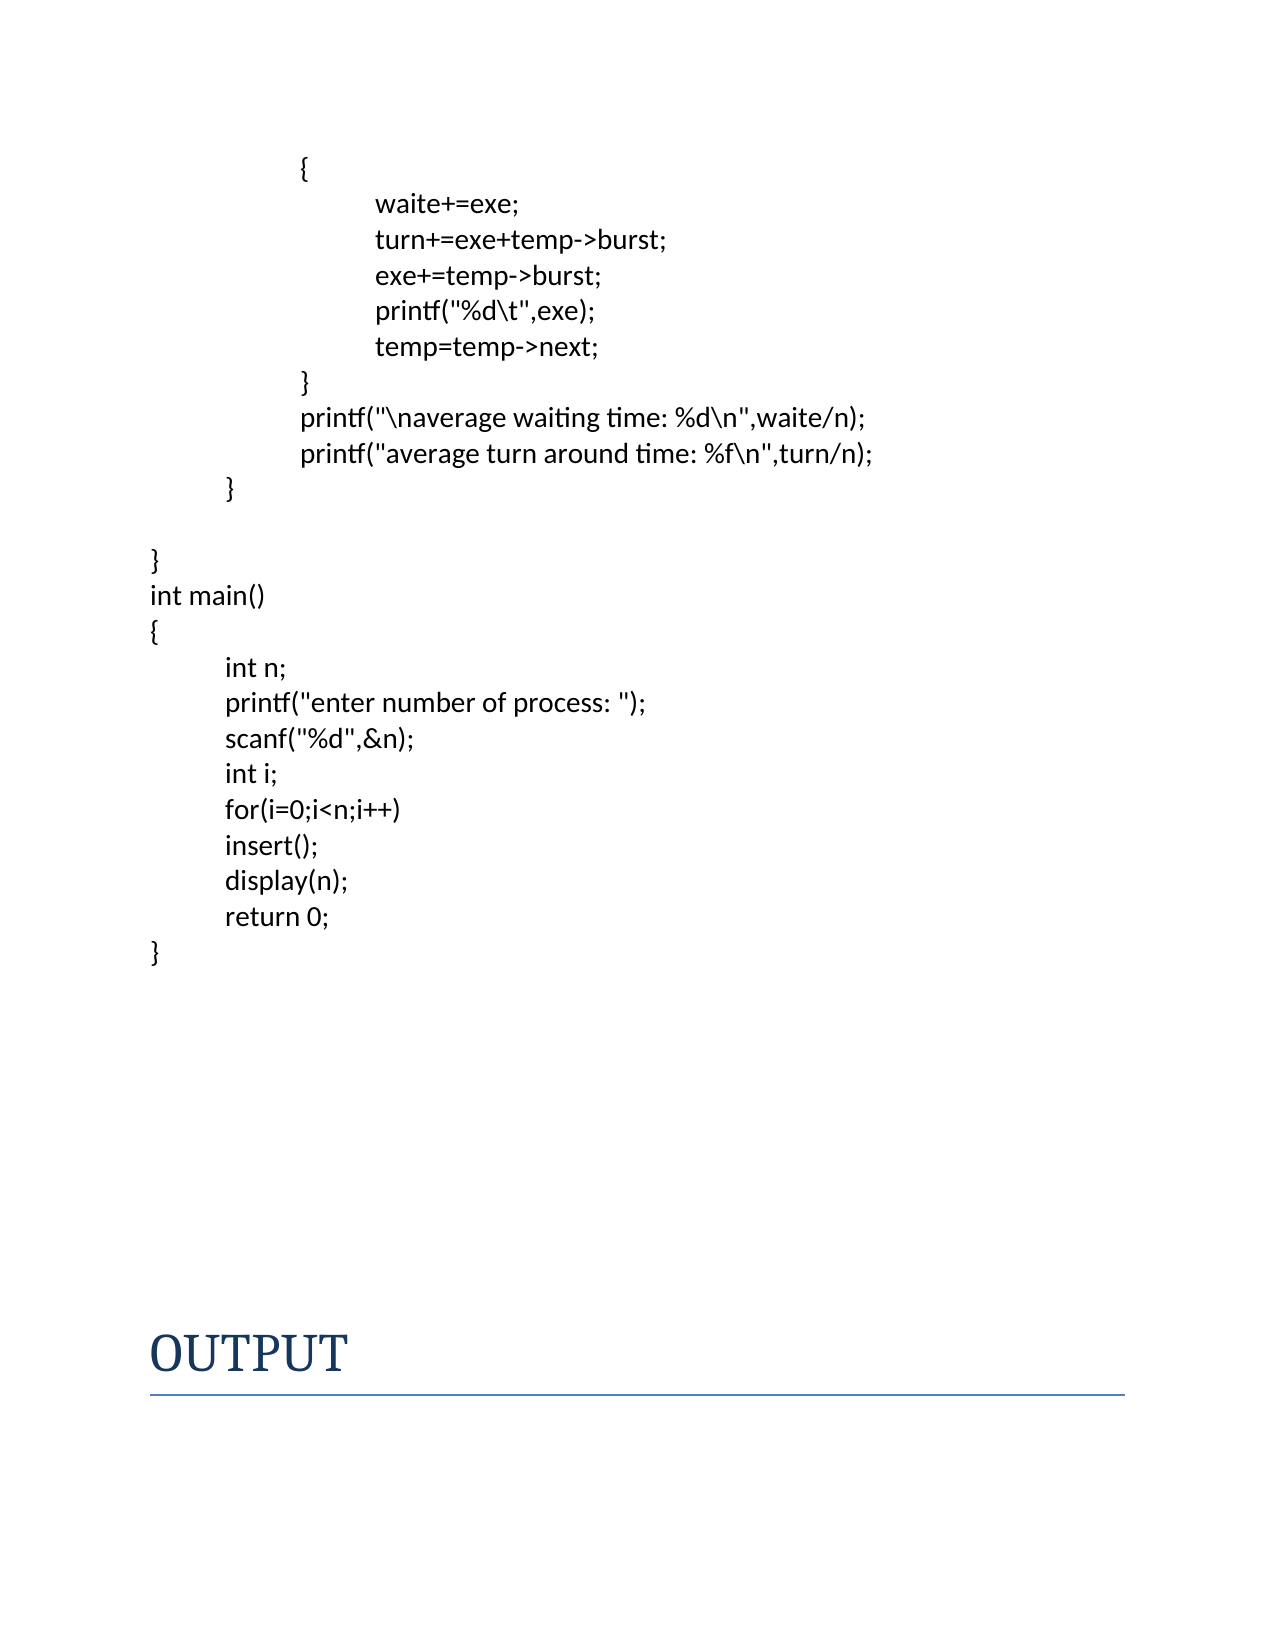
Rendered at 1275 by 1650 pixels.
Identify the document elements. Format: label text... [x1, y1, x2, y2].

text } [150, 364, 1125, 399]
title OUTPUT [150, 1323, 1125, 1394]
text } [150, 934, 1125, 969]
text turn+=exe+temp->burst; [150, 221, 1125, 257]
text printf("\naverage waiting time: %d\n",waite/n); [150, 399, 1125, 435]
text exe+=temp->burst; [150, 257, 1125, 292]
text temp=temp->next; [150, 328, 1125, 364]
text int n; [150, 649, 1125, 684]
text printf("enter number of process: "); [150, 684, 1125, 720]
text { [150, 150, 1125, 186]
text int i; [150, 756, 1125, 791]
text for(i=0;i<n;i++) [150, 791, 1125, 827]
text printf("%d\t",exe); [150, 292, 1125, 328]
text } [150, 471, 1125, 506]
text } [150, 542, 1125, 577]
text return 0; [150, 898, 1125, 934]
text insert(); [150, 827, 1125, 862]
text display(n); [150, 862, 1125, 898]
text scanf("%d",&n); [150, 720, 1125, 756]
text { [150, 613, 1125, 649]
text printf("average turn around time: %f\n",turn/n); [150, 435, 1125, 471]
text waite+=exe; [150, 186, 1125, 221]
text int main() [150, 577, 1125, 613]
